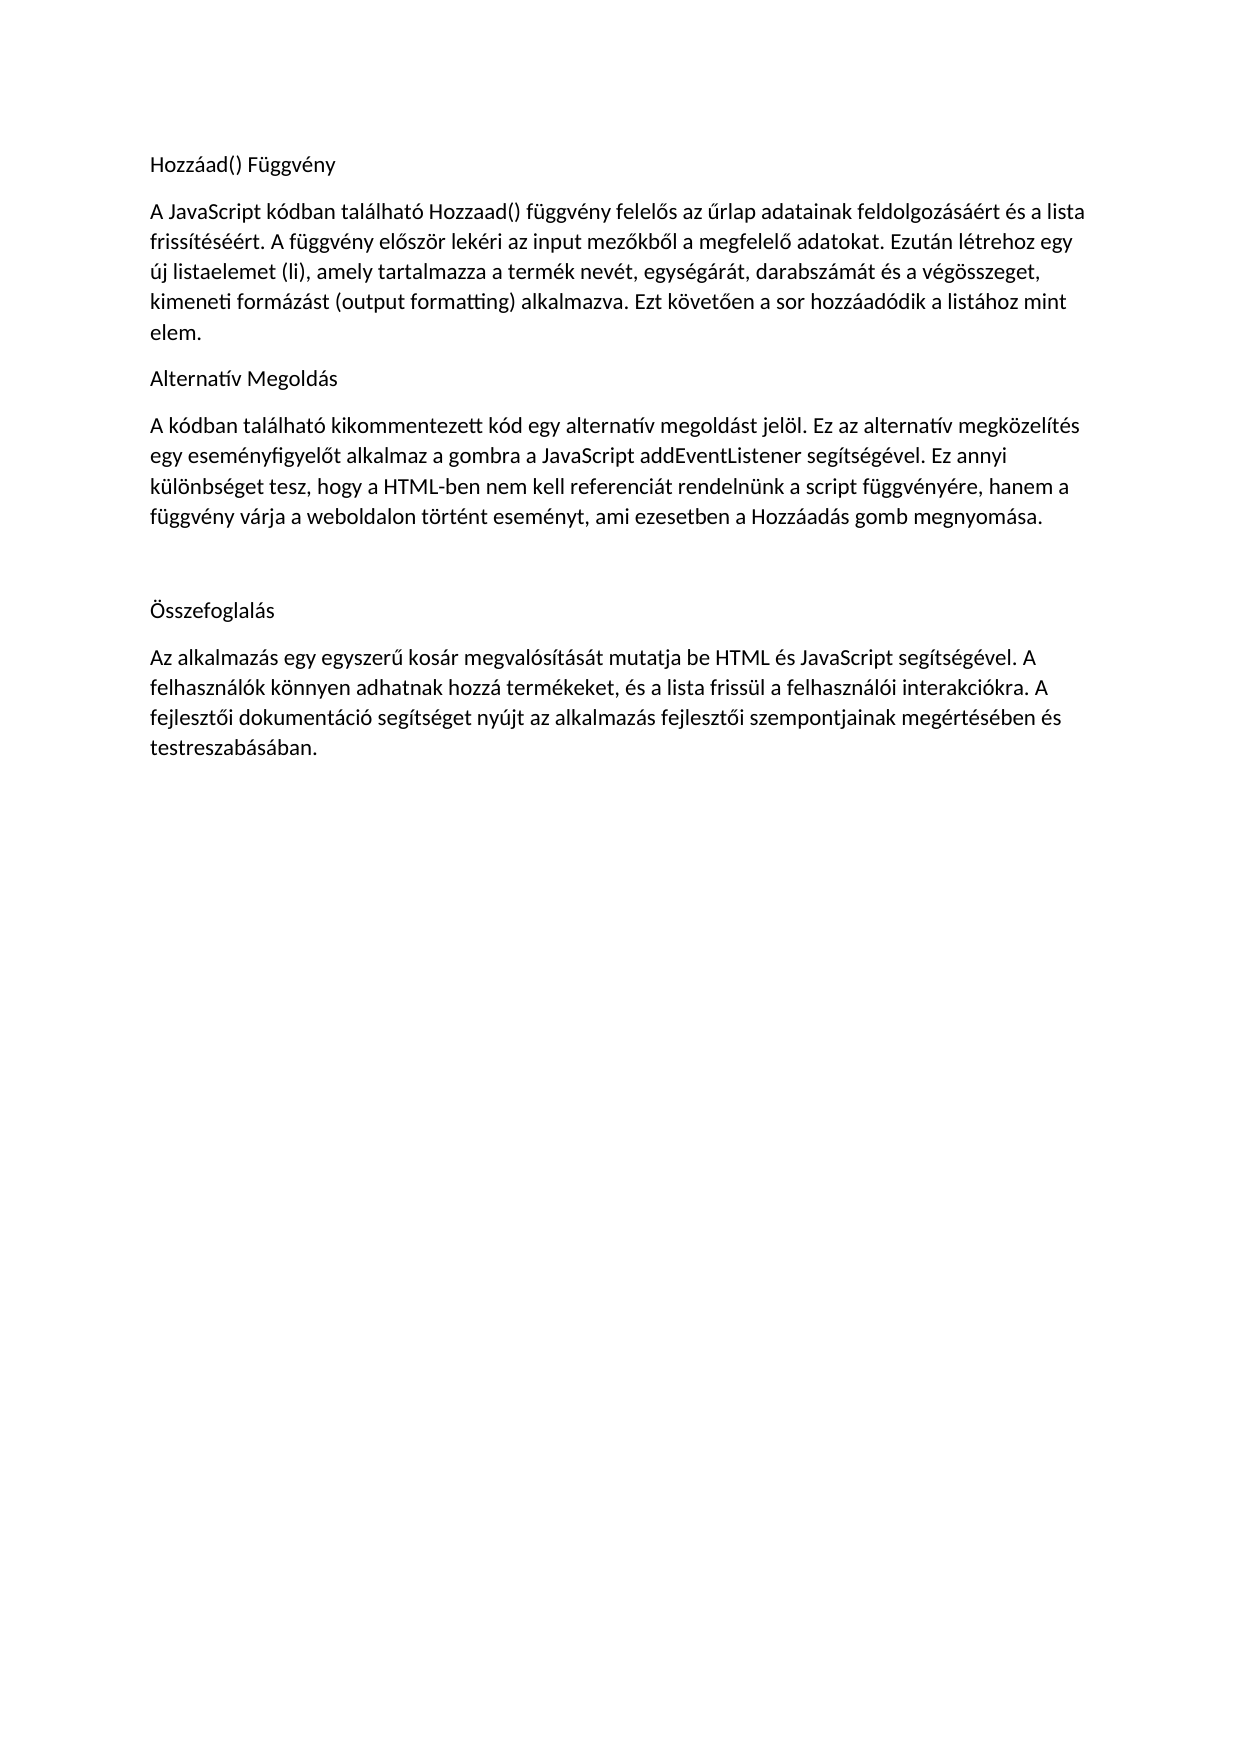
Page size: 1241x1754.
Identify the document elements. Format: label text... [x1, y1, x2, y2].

text Hozzáad() Függvény [150, 150, 1090, 178]
text Alternatív Megoldás [150, 364, 1090, 393]
text A JavaScript kódban található Hozzaad() függvény felelős az űrlap adatainak feldolgozásáért és a lista frissítéséért. A függvény először lekéri az input mezőkből a megfelelő adatokat. Ezután létrehoz egy új listaelemet (li), amely tartalmazza a termék nevét, egységárát, darabszámát és a végösszeget, kimeneti formázást (output formatting) alkalmazva. Ezt követően a sor hozzáadódik a listához mint elem. [150, 197, 1090, 346]
text A kódban található kikommentezett kód egy alternatív megoldást jelöl. Ez az alternatív megközelítés egy eseményfigyelőt alkalmaz a gombra a JavaScript addEventListener segítségével. Ez annyi különbséget tesz, hogy a HTML-ben nem kell referenciát rendelnünk a script függvényére, hanem a függvény várja a weboldalon történt eseményt, ami ezesetben a Hozzáadás gomb megnyomása. [150, 411, 1090, 530]
text Az alkalmazás egy egyszerű kosár megvalósítását mutatja be HTML és JavaScript segítségével. A felhasználók könnyen adhatnak hozzá termékeket, és a lista frissül a felhasználói interakciókra. A fejlesztői dokumentáció segítséget nyújt az alkalmazás fejlesztői szempontjainak megértésében és testreszabásában. [150, 643, 1090, 761]
text Összefoglalás [150, 596, 1090, 624]
